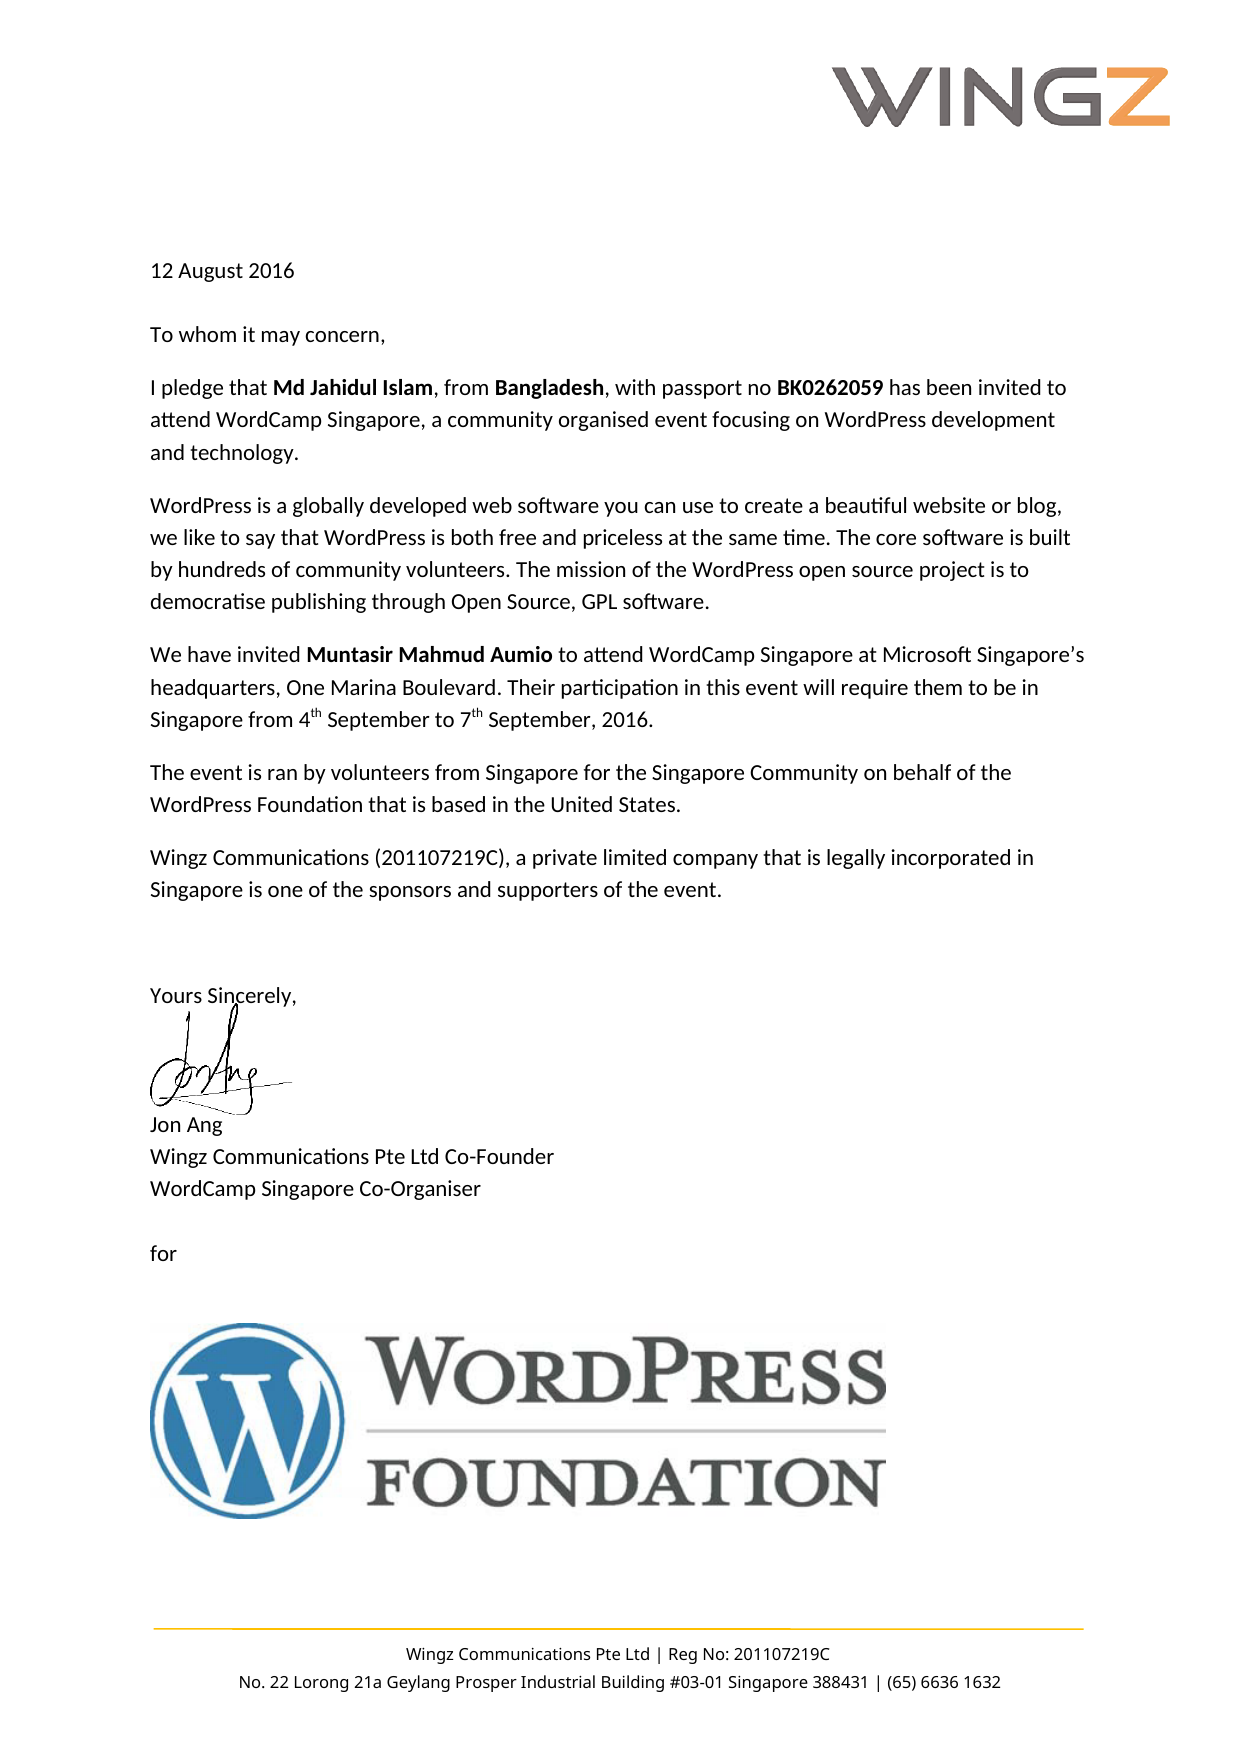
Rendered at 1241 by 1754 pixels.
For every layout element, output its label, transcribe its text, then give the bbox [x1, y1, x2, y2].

text WordPress is a globally developed web software you can use to create a beautiful website or blog, we like to say that WordPress is both free and priceless at the same time. The core software is built by hundreds of community volunteers. The mission of the WordPress open source project is to democratise publishing through Open Source, GPL software. [150, 491, 1090, 615]
text The event is ran by volunteers from Singapore for the Singapore Community on behalf of the WordPress Foundation that is based in the United States. [150, 758, 1090, 818]
picture [150, 1003, 293, 1115]
picture [150, 1323, 886, 1519]
picture [822, 51, 1186, 135]
text I pledge that Md Jahidul Islam, from Bangladesh, with passport no BK0262059 has been invited to attend WordCamp Singapore, a community organised event focusing on WordPress development and technology. [150, 373, 1090, 466]
text Yours Sincerely, Jon Ang Wingz Communications Pte Ltd Co-Founder WordCamp Singapore Co-Organiser for [150, 981, 1090, 1267]
text Wingz Communications (201107219C), a private limited company that is legally incorporated in Singapore is one of the sponsors and supporters of the event. [150, 843, 1090, 903]
text We have invited Muntasir Mahmud Aumio to attend WordCamp Singapore at Microsoft Singapore’s headquarters, One Marina Boulevard. Their participation in this event will require them to be in Singapore from 4th September to 7th September, 2016. [150, 640, 1090, 733]
text 12 August 2016 To whom it may concern, [150, 256, 1090, 348]
